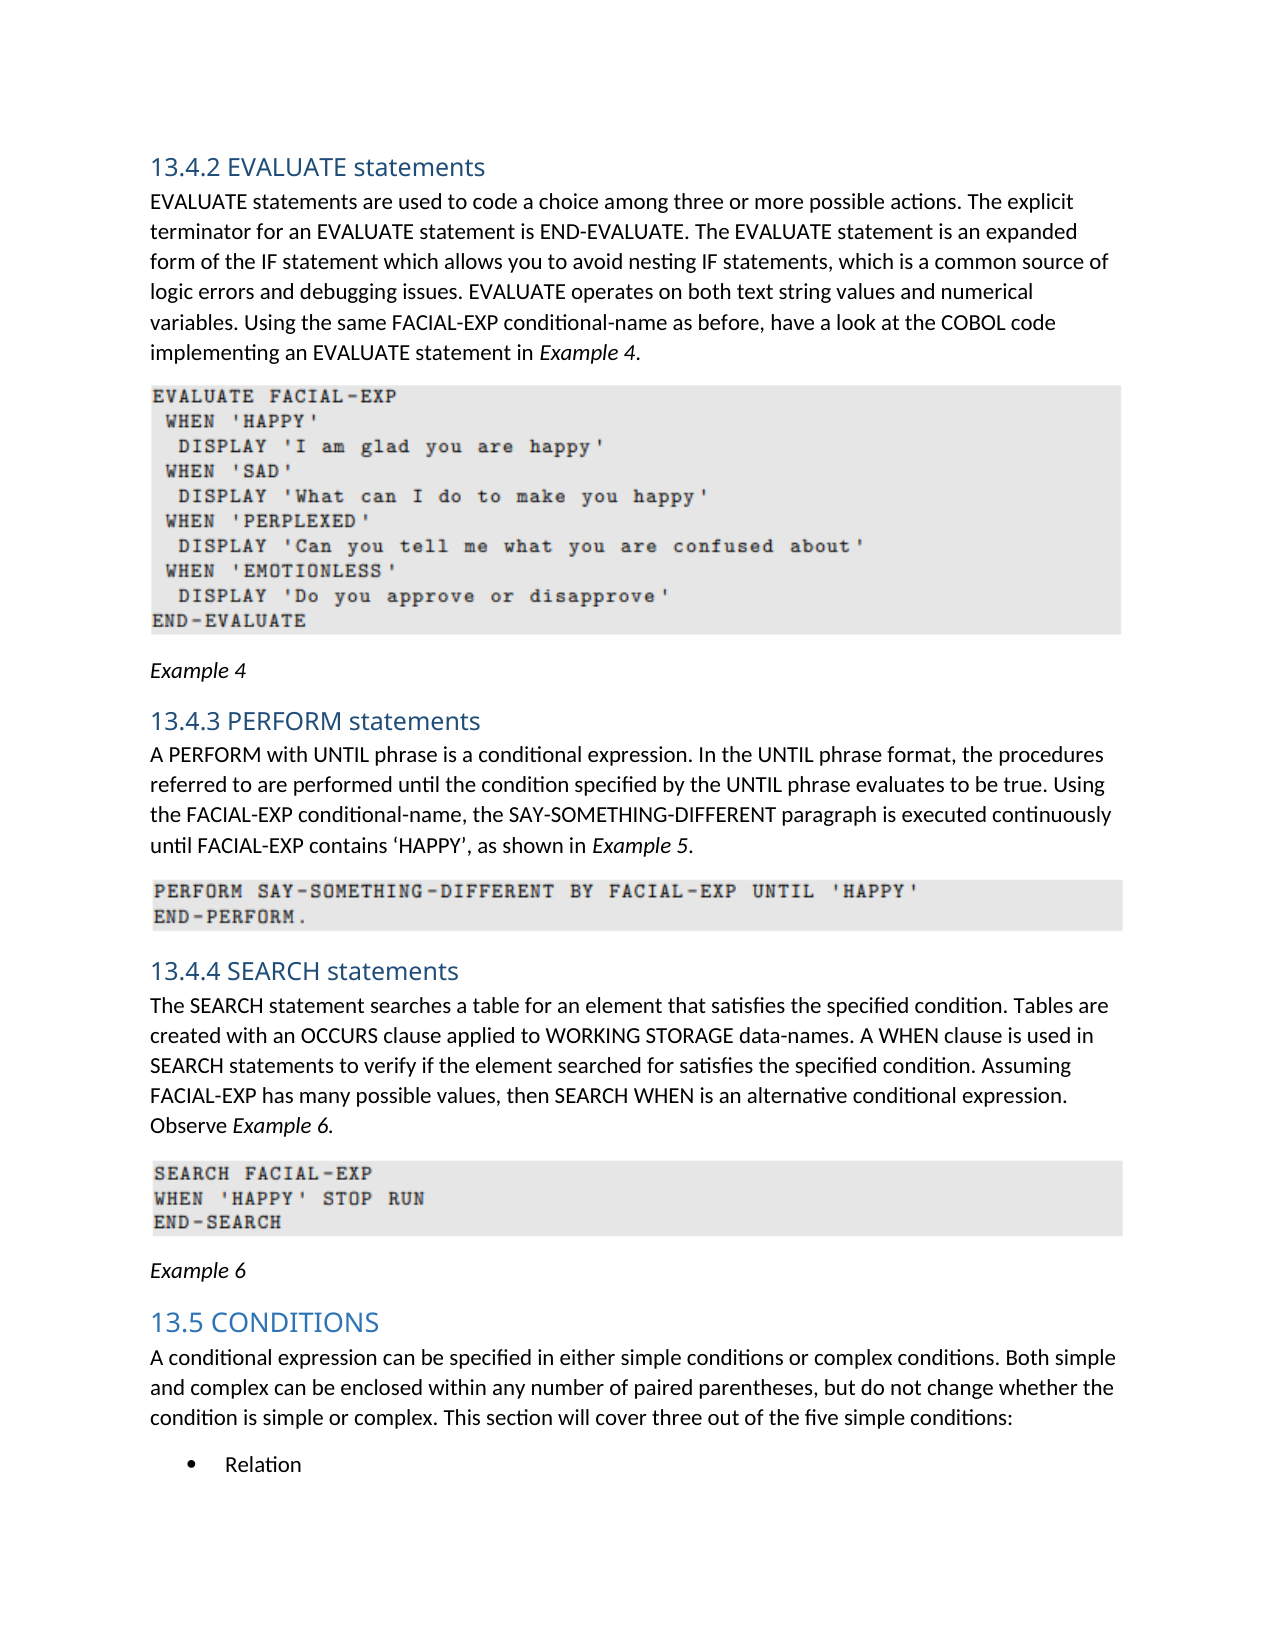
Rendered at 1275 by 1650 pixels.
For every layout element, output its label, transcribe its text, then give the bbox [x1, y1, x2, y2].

picture [150, 384, 1125, 638]
subtitle 13.4.4 SEARCH statements [150, 954, 1125, 988]
text The SEARCH statement searches a table for an element that satisfies the specified condition. Tables are created with an OCCURS clause applied to WORKING STORAGE data-names. A WHEN clause is used in SEARCH statements to verify if the element searched for satisfies the specified condition. Assuming FACIAL-EXP has many possible values, then SEARCH WHEN is an alternative conditional expression. Observe Example 6. [150, 991, 1125, 1139]
picture [150, 877, 1125, 936]
list Relation [187, 1450, 1125, 1478]
text Example 4 [150, 657, 1125, 684]
picture [150, 1158, 1125, 1238]
subtitle 13.5 CONDITIONS [150, 1303, 1125, 1340]
text A PERFORM with UNTIL phrase is a conditional expression. In the UNTIL phrase format, the procedures referred to are performed until the condition specified by the UNTIL phrase evaluates to be true. Using the FACIAL-EXP conditional-name, the SAY-SOMETHING-DIFFERENT paragraph is executed continuously until FACIAL-EXP contains ‘HAPPY’, as shown in Example 5. [150, 740, 1125, 859]
text EVALUATE statements are used to code a choice among three or more possible actions. The explicit terminator for an EVALUATE statement is END-EVALUATE. The EVALUATE statement is an expanded form of the IF statement which allows you to avoid nesting IF statements, which is a common source of logic errors and debugging issues. EVALUATE operates on both text string values and numerical variables. Using the same FACIAL-EXP conditional-name as before, have a look at the COBOL code implementing an EVALUATE statement in Example 4. [150, 187, 1125, 366]
text Example 6 [150, 1256, 1125, 1284]
text A conditional expression can be specified in either simple conditions or complex conditions. Both simple and complex can be enclosed within any number of paired parentheses, but do not change whether the condition is simple or complex. This section will cover three out of the five simple conditions: [150, 1343, 1125, 1432]
subtitle 13.4.3 PERFORM statements [150, 703, 1125, 737]
subtitle 13.4.2 EVALUATE statements [150, 150, 1125, 184]
